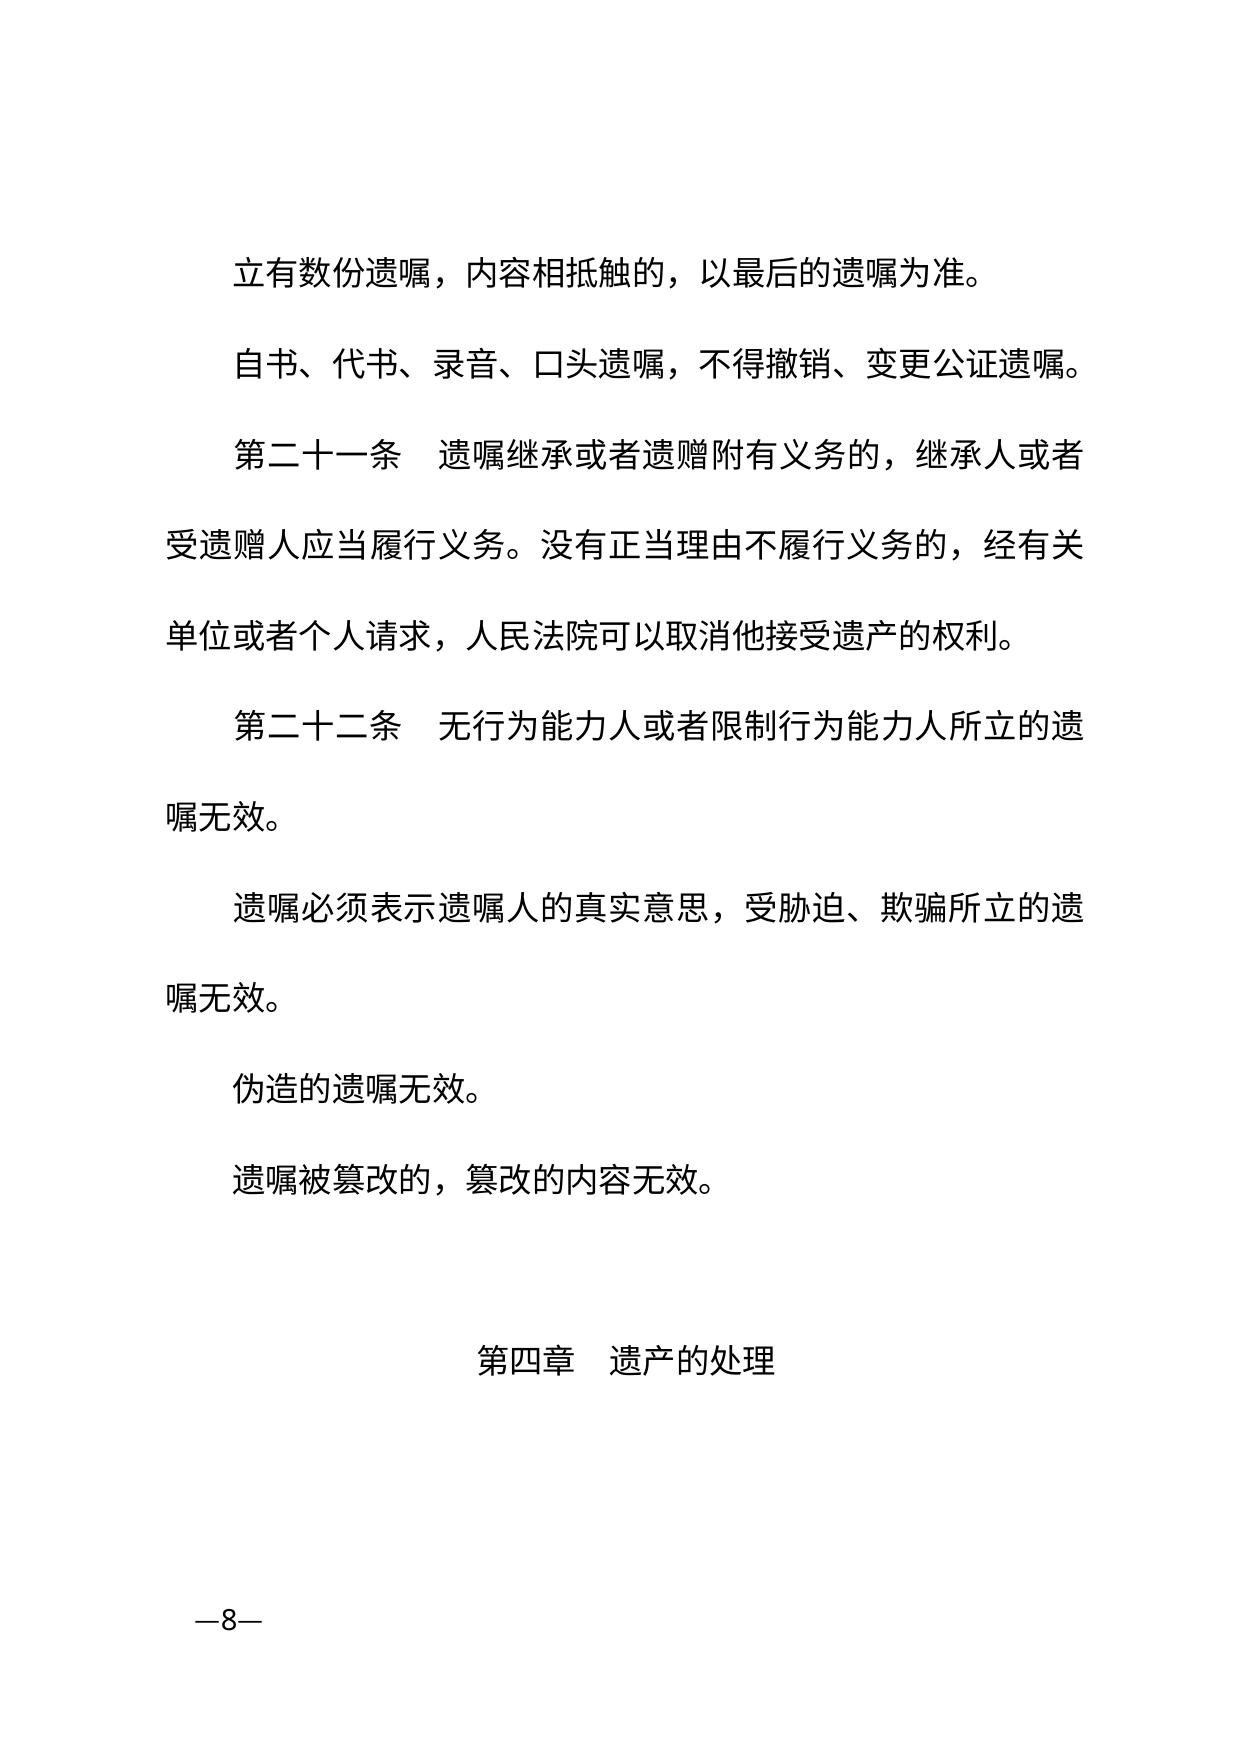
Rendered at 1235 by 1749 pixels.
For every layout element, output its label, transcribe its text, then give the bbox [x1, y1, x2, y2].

text 遗嘱必须表示遗嘱人的真实意思，受胁迫、欺骗所立的遗嘱无效。 [165, 860, 1087, 1042]
text 第二十二条 无行为能力人或者限制行为能力人所立的遗嘱无效。 [165, 679, 1087, 860]
text 第四章 遗产的处理 [165, 1313, 1087, 1404]
text 立有数份遗嘱，内容相抵触的，以最后的遗嘱为准。 [165, 226, 1087, 317]
text 遗嘱被篡改的，篡改的内容无效。 [165, 1132, 1087, 1223]
text 自书、代书、录音、口头遗嘱，不得撤销、变更公证遗嘱。 [165, 317, 1087, 407]
text 伪造的遗嘱无效。 [165, 1042, 1087, 1132]
text 第二十一条 遗嘱继承或者遗赠附有义务的，继承人或者受遗赠人应当履行义务。没有正当理由不履行义务的，经有关单位或者个人请求，人民法院可以取消他接受遗产的权利。 [165, 407, 1087, 679]
